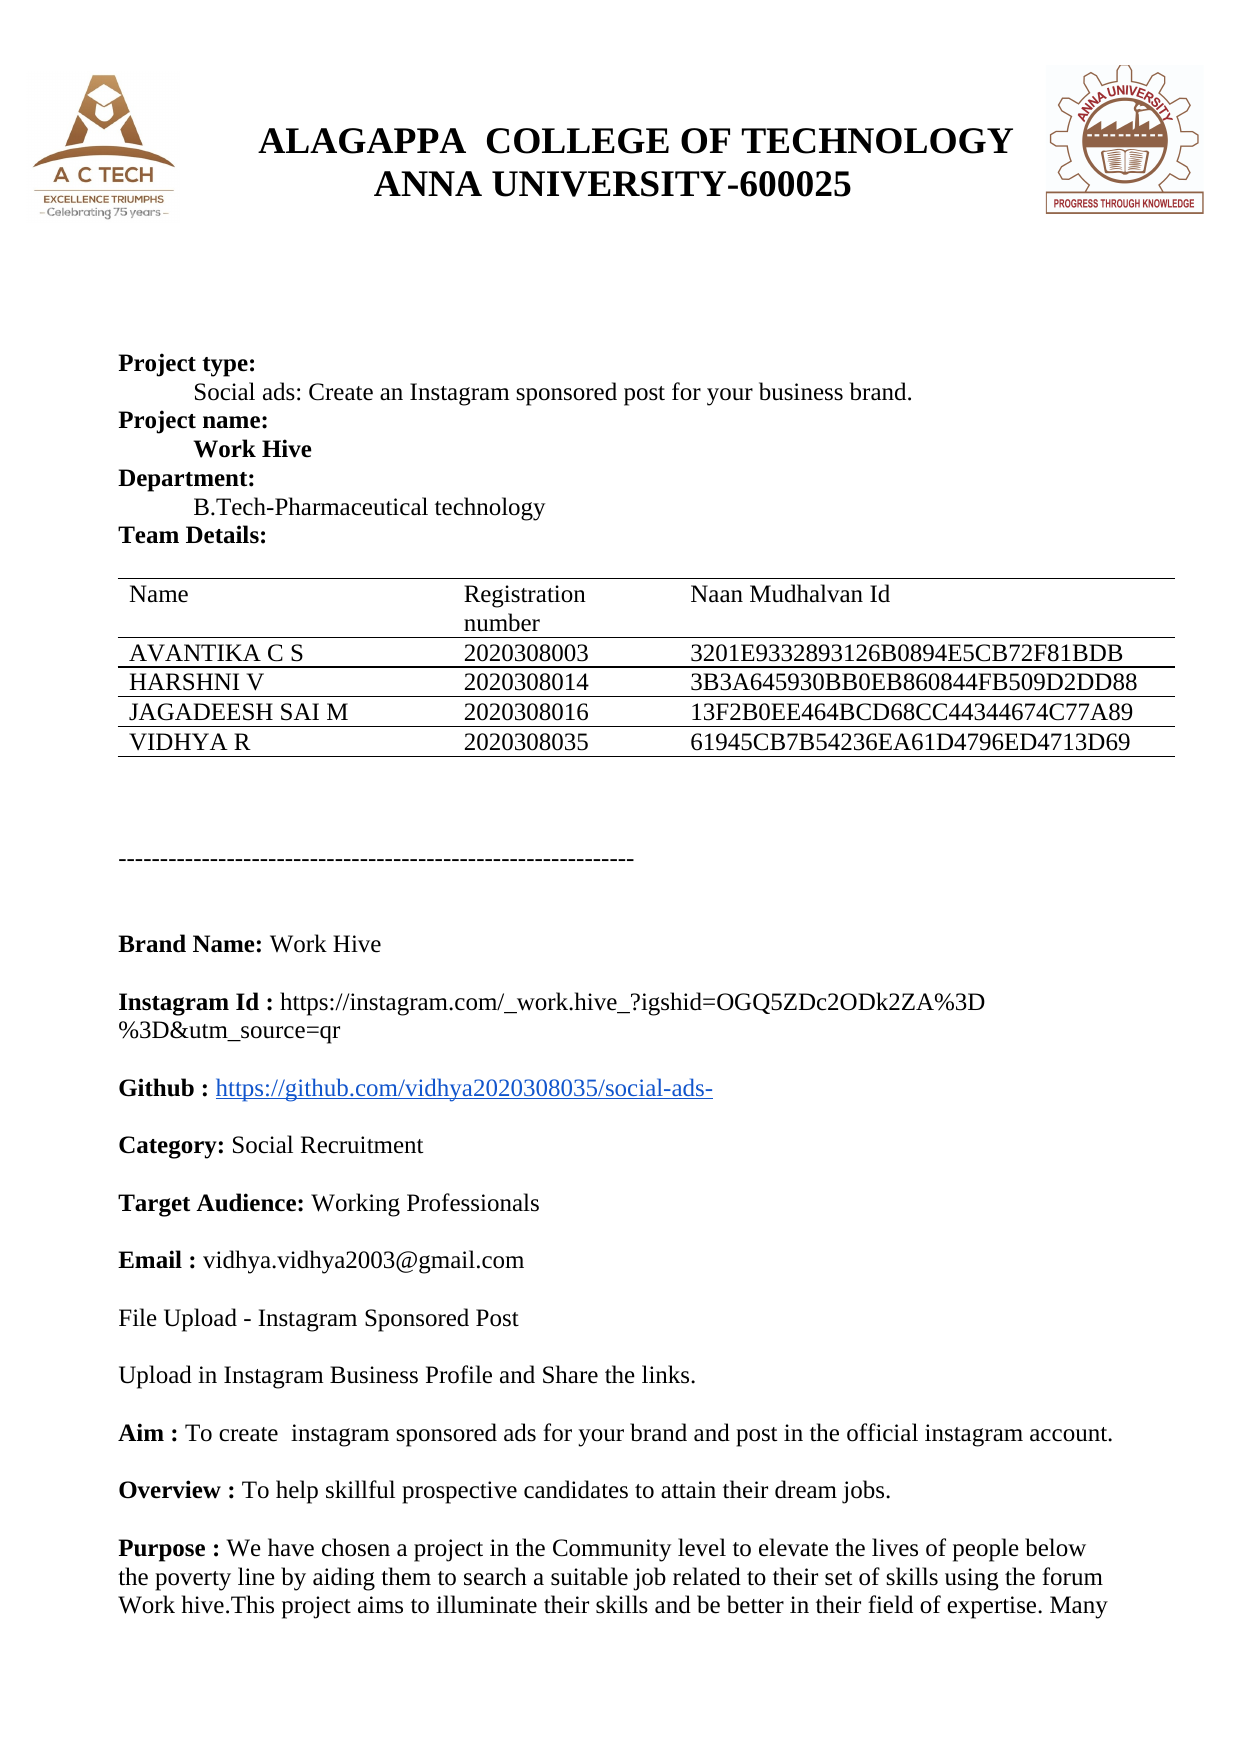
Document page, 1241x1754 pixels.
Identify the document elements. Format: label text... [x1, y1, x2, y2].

text Target Audience: Working Professionals [118, 1188, 1122, 1217]
table_cell 2020308014 [452, 668, 679, 696]
table_cell 2020308003 [452, 638, 679, 666]
text Department: [118, 463, 1122, 492]
text Instagram Id : https://instagram.com/_work.hive_?igshid=OGQ5ZDc2ODk2ZA%3D%3D&utm_source=qr [118, 987, 1122, 1044]
table_cell 2020308035 [452, 727, 679, 756]
table_cell 13F2B0EE464BCD68CC44344674C77A89 [679, 697, 1175, 726]
text Upload in Instagram Business Profile and Share the links. [118, 1361, 1122, 1389]
table_cell VIDHYA R [118, 727, 452, 756]
table_cell 61945CB7B54236EA61D4796ED4713D69 [679, 727, 1175, 756]
text Social ads: Create an Instagram sponsored post for your business brand. [118, 377, 1122, 406]
text Overview : To help skillful prospective candidates to attain their dream jobs. [118, 1476, 1122, 1504]
text Github : https://github.com/vidhya2020308035/social-ads- [118, 1073, 1122, 1102]
text Project type: [118, 348, 1122, 377]
table_header Registration number [452, 579, 679, 637]
table_cell AVANTIKA C S [118, 638, 452, 666]
table_cell JAGADEESH SAI M [118, 697, 452, 726]
table_cell 2020308016 [452, 697, 679, 726]
text B.Tech-Pharmaceutical technology [118, 492, 1122, 521]
text -------------------------------------------------------------- [118, 843, 1122, 872]
table_cell 3201E9332893126B0894E5CB72F81BDB [679, 638, 1175, 666]
text Category: Social Recruitment [118, 1131, 1122, 1159]
picture [26, 71, 180, 223]
text Project name: [118, 406, 1122, 434]
table_cell HARSHNI V [118, 668, 452, 696]
text Aim : To create instagram sponsored ads for your brand and post in the official instagram account. [118, 1418, 1122, 1447]
text ANNA UNIVERSITY-600025 [180, 161, 1045, 204]
table_header Naan Mudhalvan Id [679, 579, 1175, 637]
text Work Hive [118, 434, 1122, 463]
picture [1045, 65, 1204, 214]
text ALAGAPPA COLLEGE OF TECHNOLOGY [180, 118, 1045, 161]
table_header Name [118, 579, 452, 637]
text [118, 1533, 1122, 1619]
text Brand Name: Work Hive [118, 929, 1122, 958]
table_cell 3B3A645930BB0EB860844FB509D2DD88 [679, 668, 1175, 696]
text Email : vidhya.vidhya2003@gmail.com [118, 1246, 1122, 1274]
text Team Details: [118, 521, 1122, 549]
text File Upload - Instagram Sponsored Post [118, 1303, 1122, 1332]
